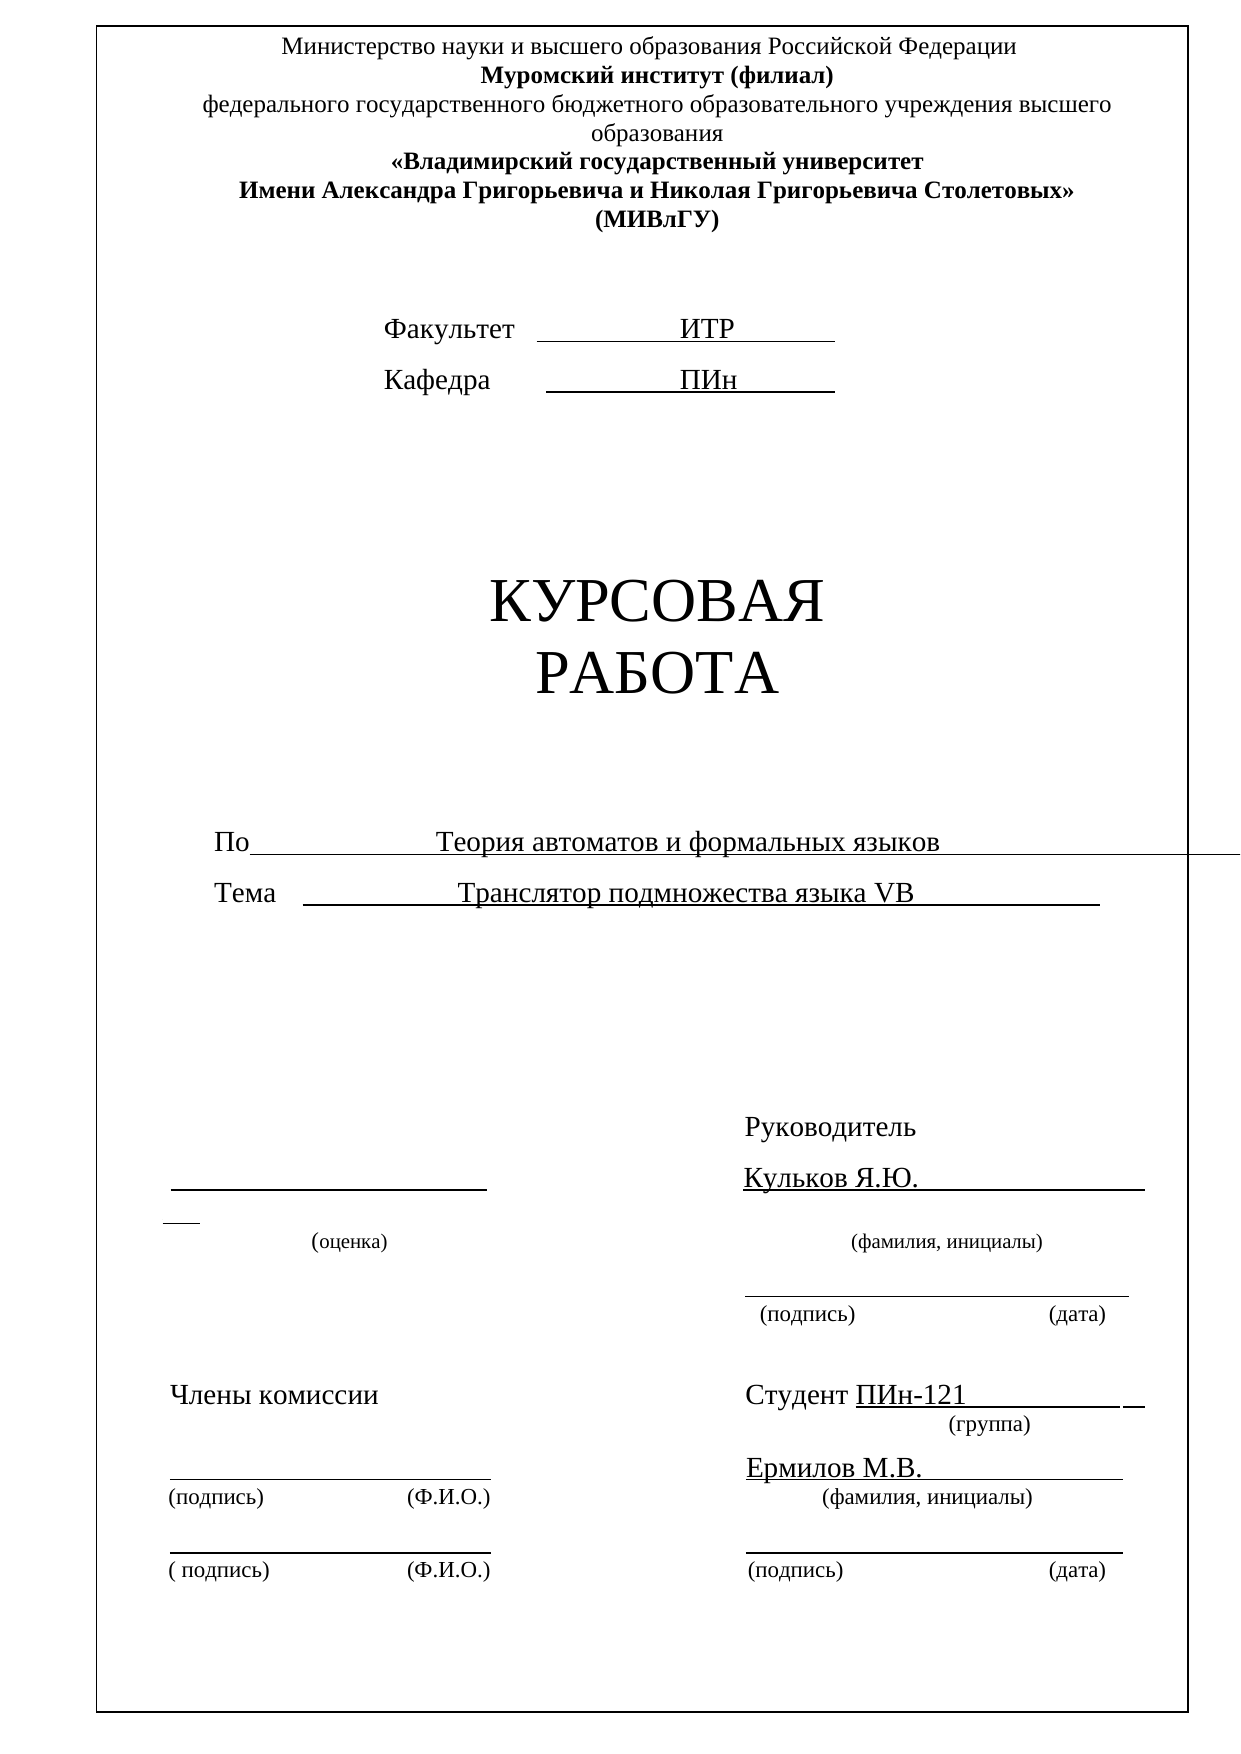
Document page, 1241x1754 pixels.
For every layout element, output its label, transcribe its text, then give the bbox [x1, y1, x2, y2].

text Имени Александра Григорьевича и Николая Григорьевича Столетовых» [162, 175, 1152, 204]
text Кафедра ПИн [310, 362, 1152, 396]
text (МИВлГУ) [162, 204, 1152, 233]
text . . Кульков Я.Ю. . [162, 1160, 1152, 1227]
text (группа) [162, 1410, 1152, 1437]
text . . . [162, 1523, 1152, 1556]
text Муромский институт (филиал) [162, 60, 1152, 89]
text ( подпись) (Ф.И.О.) (подпись) (дата) [162, 1556, 1152, 1583]
text Факультет ИТР [310, 312, 1152, 345]
text . . Ермилов М.В. [162, 1450, 1152, 1483]
text РАБОТА [162, 635, 1152, 707]
text По Теория автоматов и формальных языков [162, 824, 1152, 858]
text (оценка) (фамилия, инициалы) [162, 1227, 1152, 1253]
text федерального государственного бюджетного образовательного учреждения высшего образования [162, 89, 1152, 146]
text Министерство науки и высшего образования Российской Федерации [162, 31, 1240, 60]
text . . [162, 1267, 1152, 1300]
text Руководитель [679, 1109, 1152, 1143]
text (подпись) (Ф.И.О.) (фамилия, инициалы) [162, 1483, 1152, 1510]
text Члены комиссии Студент ПИн-121 [162, 1377, 1152, 1410]
text Тема Транслятор подмножества языка VB [162, 875, 1152, 908]
text КУРСОВАЯ [162, 563, 1152, 635]
text «Владимирский государственный университет [162, 146, 1152, 175]
text (подпись) (дата) [162, 1300, 1152, 1326]
